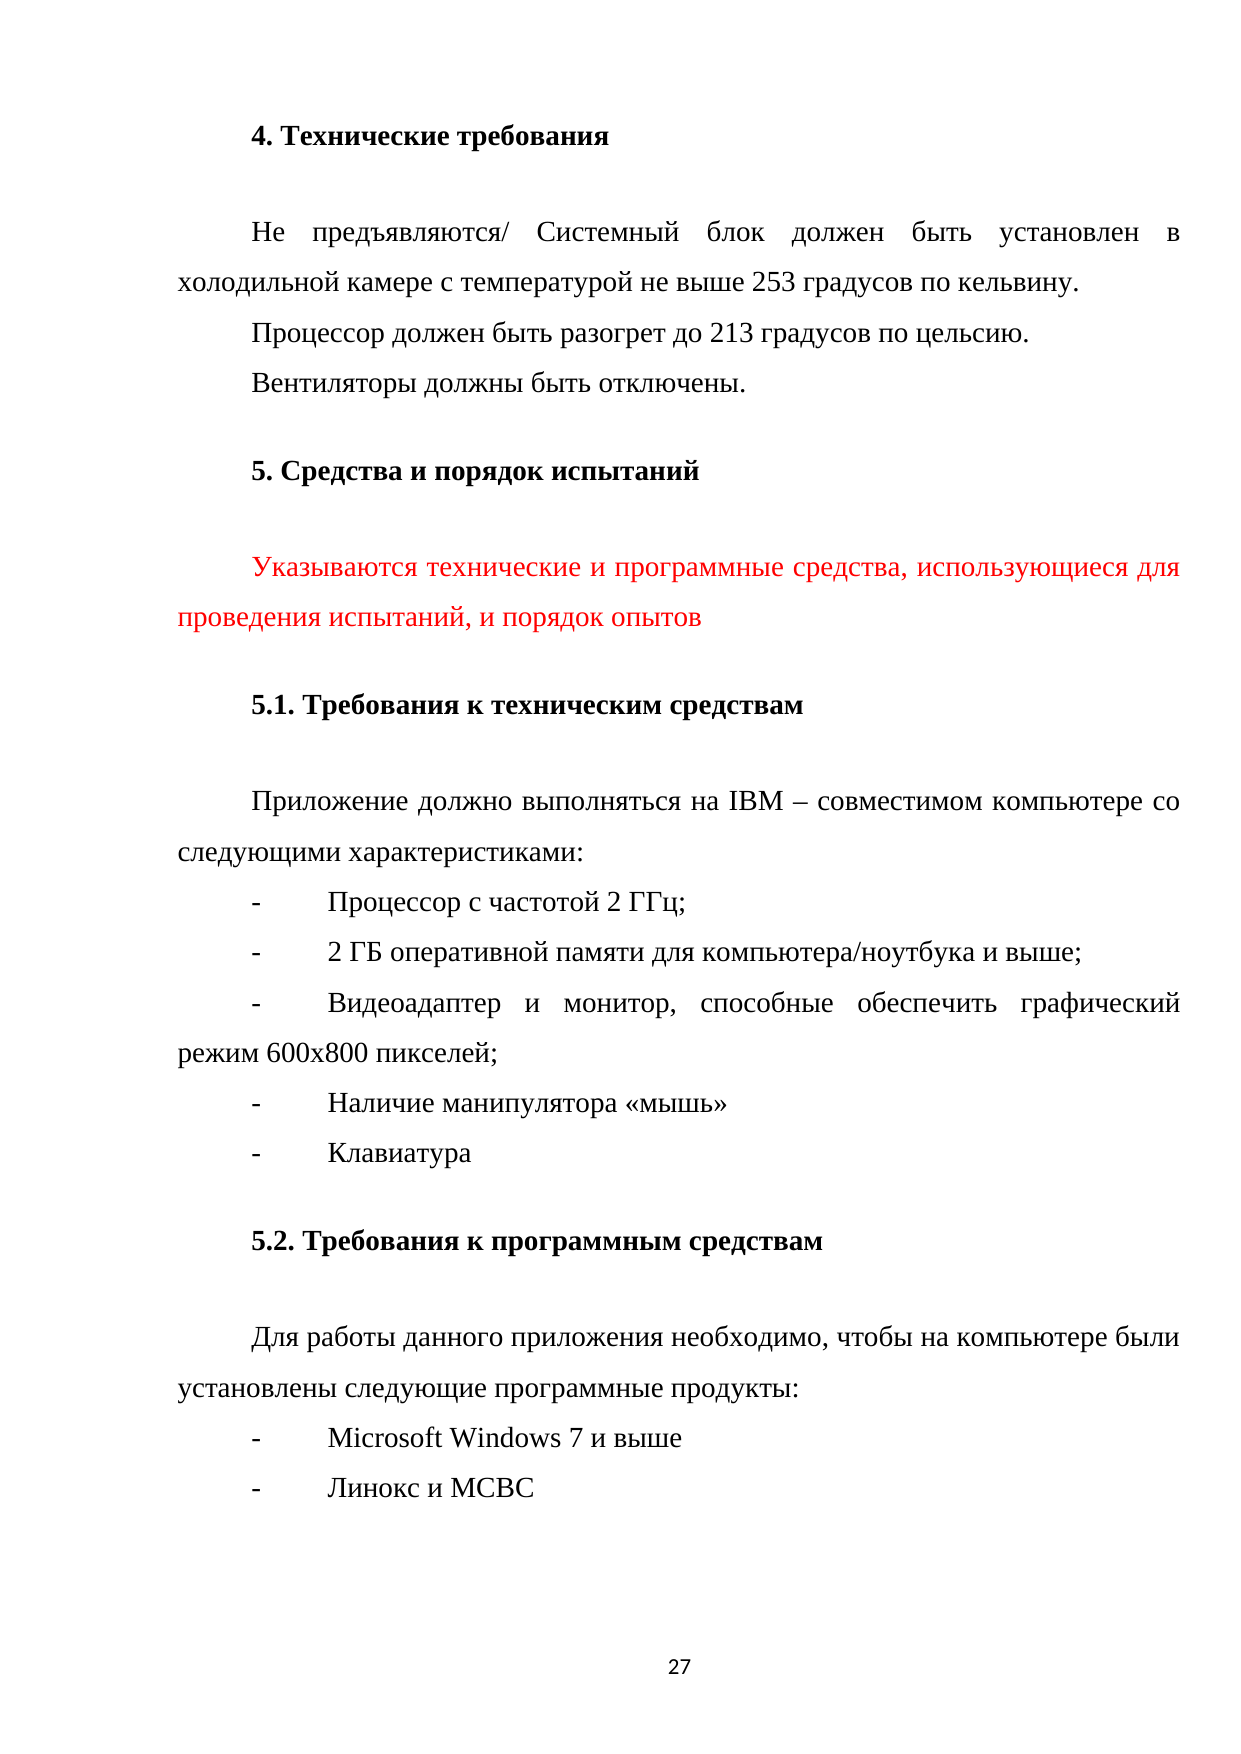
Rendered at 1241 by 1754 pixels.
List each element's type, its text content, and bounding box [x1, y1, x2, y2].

list Процессор с частотой 2 ГГц; [177, 884, 1181, 918]
text 5.2. Требования к программным средствам [177, 1223, 1181, 1257]
text Указываются технические и программные средства, использующиеся для проведения испытаний, и порядок опытов [177, 549, 1181, 633]
list 2 ГБ оперативной памяти для компьютера/ноутбука и выше; [177, 934, 1181, 968]
list Microsoft Windows 7 и выше [177, 1420, 1181, 1454]
text 5. Средства и порядок испытаний [177, 453, 1181, 487]
text Для работы данного приложения необходимо, чтобы на компьютере были установлены следующие программные продукты: [177, 1319, 1181, 1403]
text 4. Технические требования [177, 118, 1181, 152]
text 5.1. Требования к техническим средствам [177, 687, 1181, 721]
text Не предъявляются/ Системный блок должен быть установлен в холодильной камере с температурой не выше 253 градусов по кельвину. [177, 214, 1181, 298]
list Видеоадаптер и монитор, способные обеспечить графический режим 600х800 пикселей; [177, 985, 1181, 1068]
list Линокс и МСВС [177, 1471, 1181, 1504]
list Клавиатура [177, 1136, 1181, 1169]
text Приложение должно выполняться на IBM – совместимом компьютере со следующими характеристиками: [177, 783, 1181, 867]
text Процессор должен быть разогрет до 213 градусов по цельсию. [177, 315, 1181, 348]
list Наличие манипулятора «мышь» [177, 1085, 1181, 1119]
text Вентиляторы должны быть отключены. [177, 365, 1181, 399]
